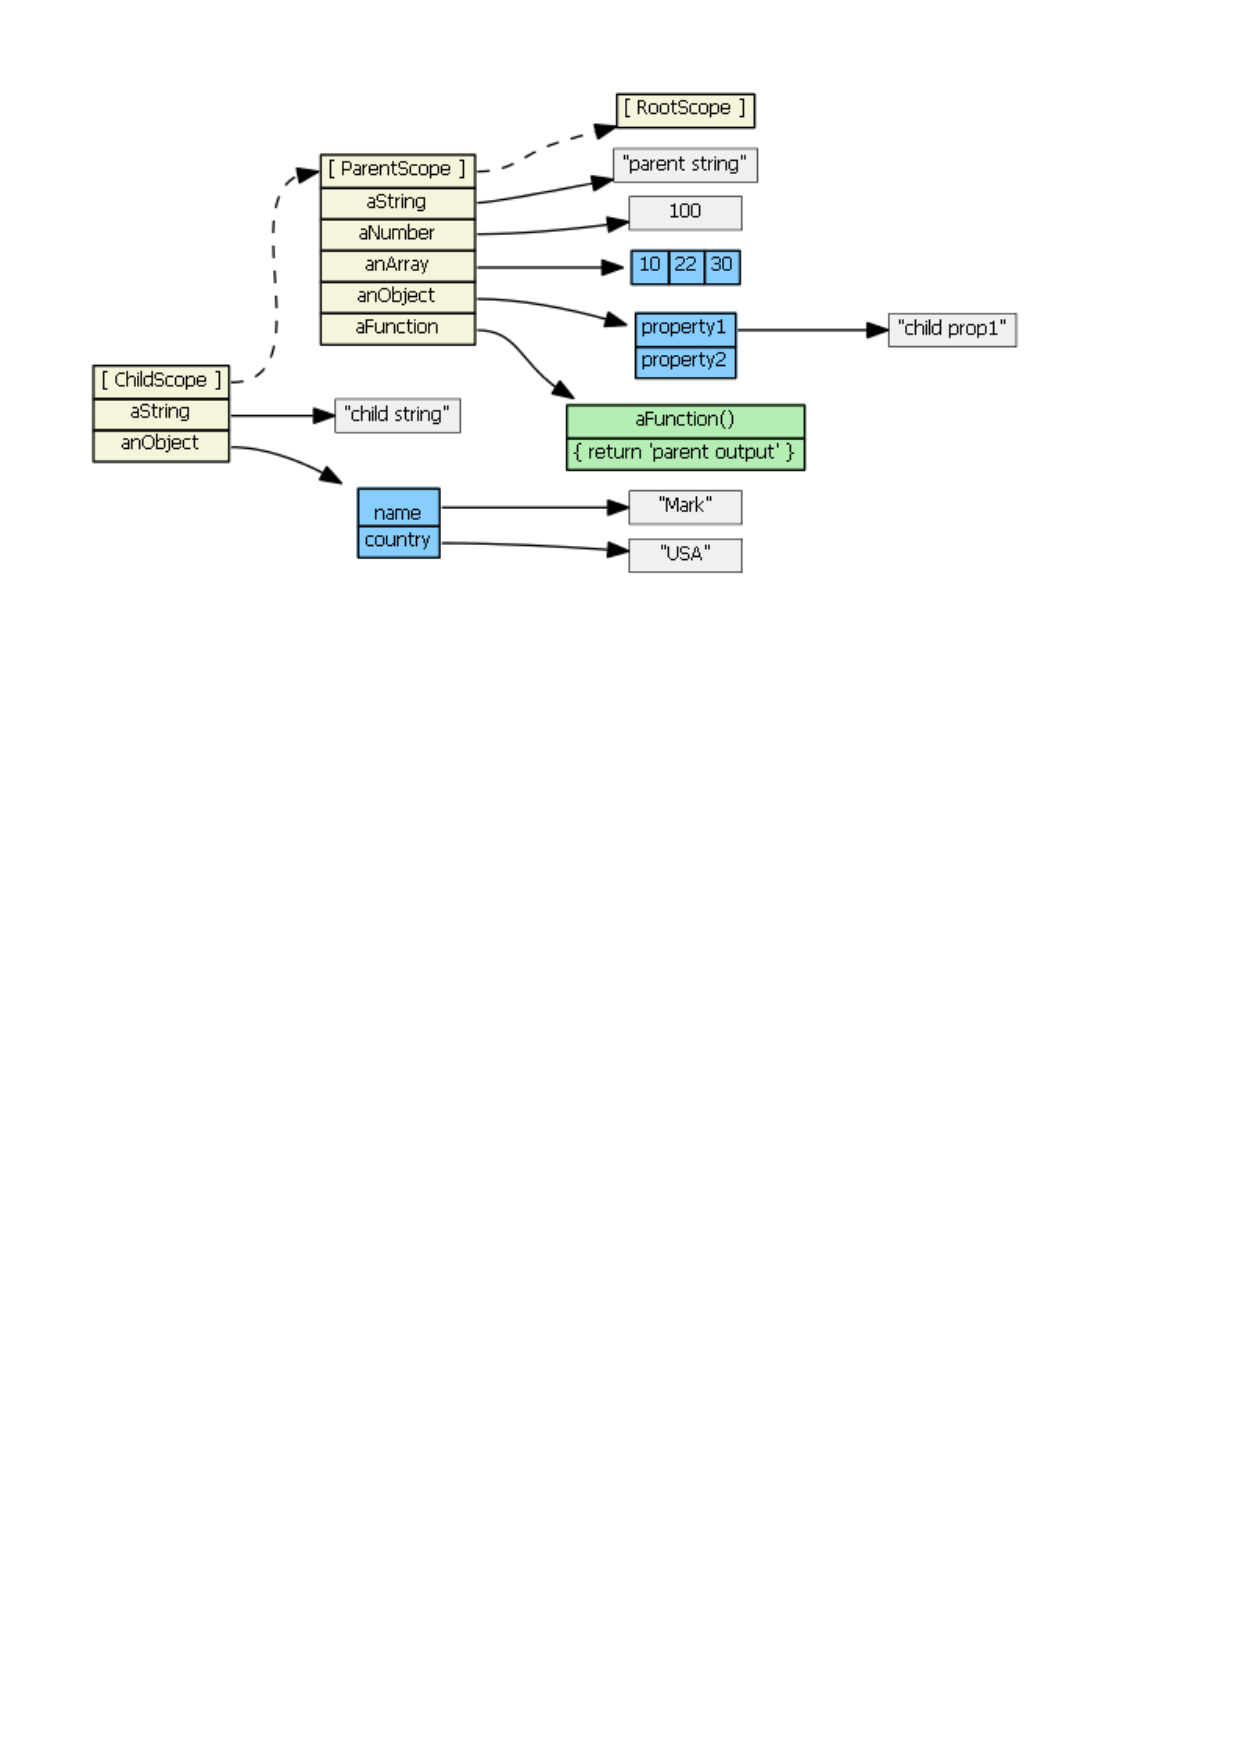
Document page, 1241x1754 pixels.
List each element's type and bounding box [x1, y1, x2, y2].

picture [75, 80, 1025, 581]
